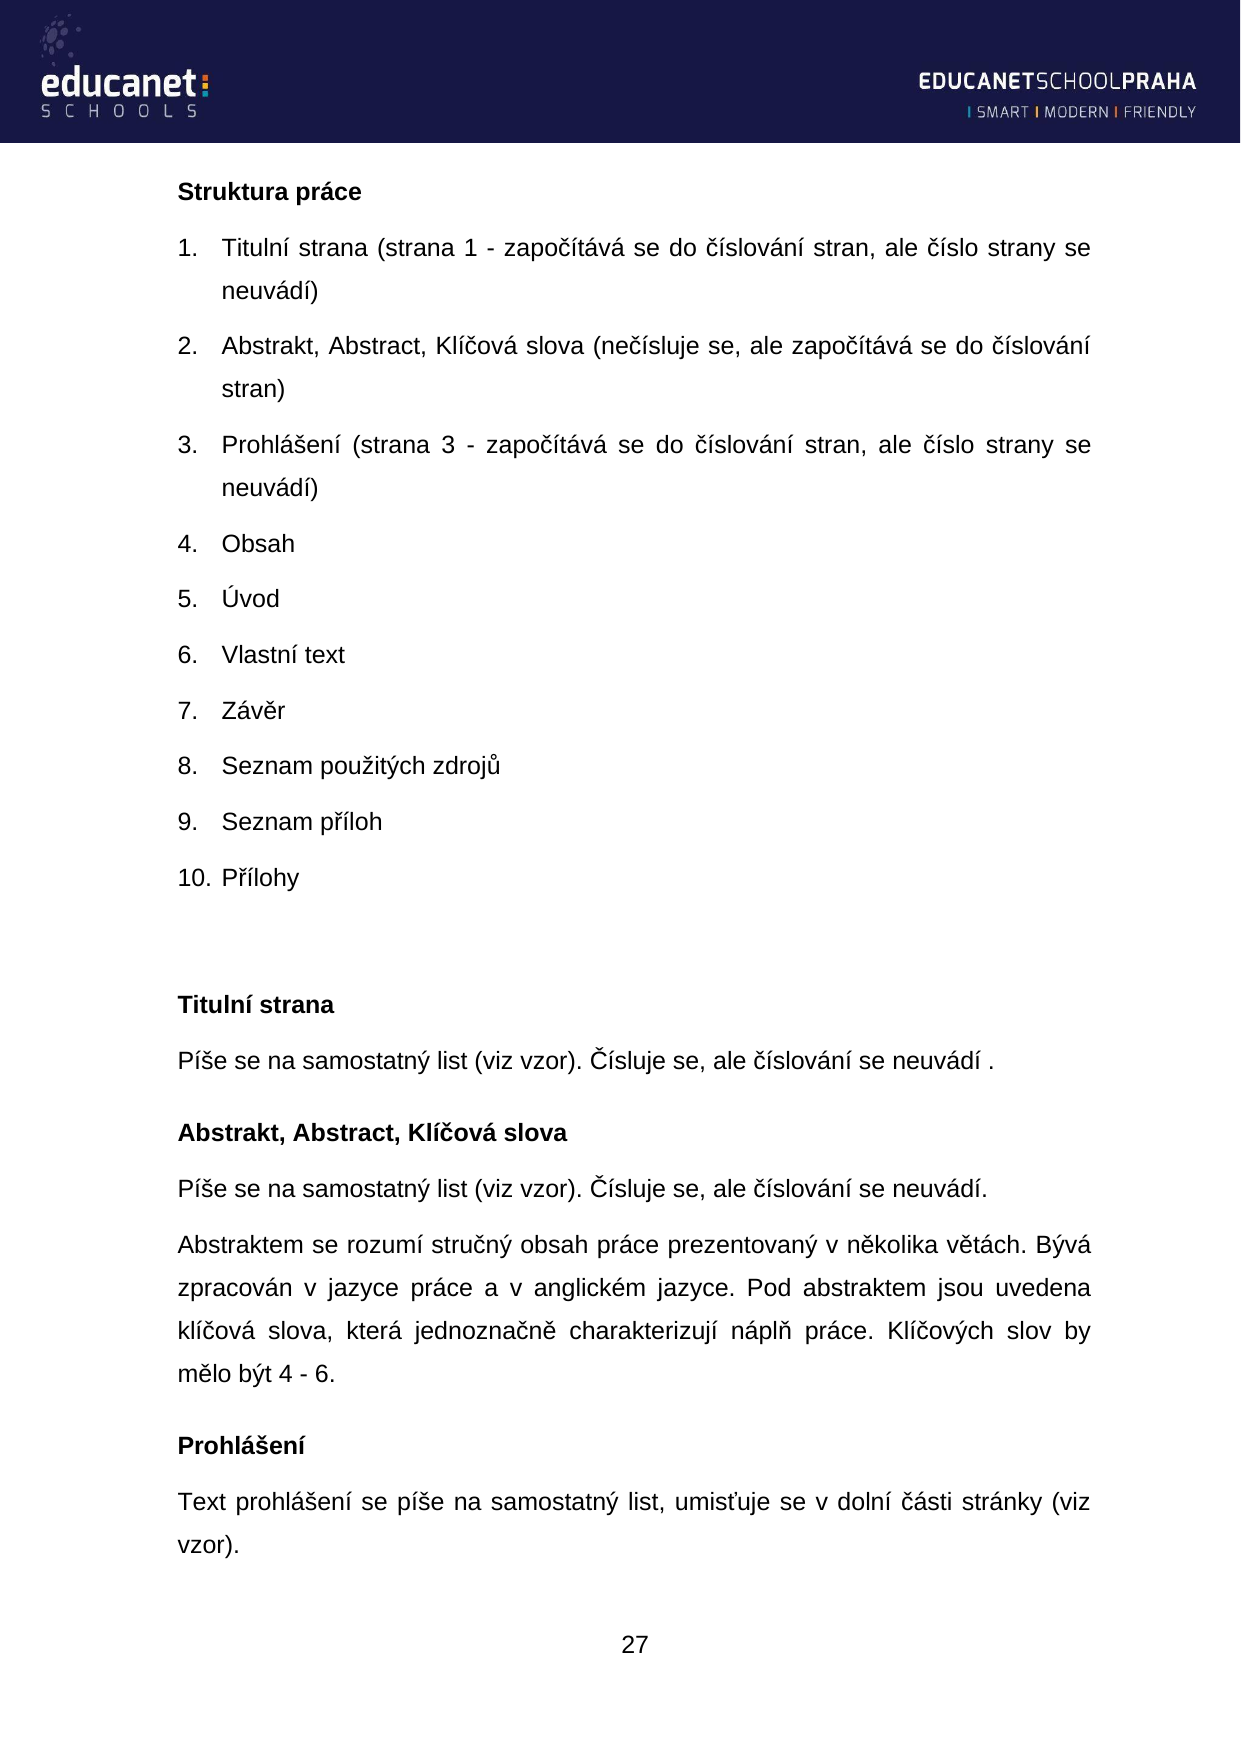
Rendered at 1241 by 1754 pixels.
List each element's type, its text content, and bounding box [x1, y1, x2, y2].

text Abstraktem se rozumí stručný obsah práce prezentovaný v několika větách. Bývá zpracován v jazyce práce a v anglickém jazyce. Pod abstraktem jsou uvedena klíčová slova, která jednoznačně charakterizují náplň práce. Klíčových slov by mělo být 4 - 6. [177, 1229, 1092, 1388]
list Seznam použitých zdrojů [177, 751, 1092, 780]
list Abstrakt, Abstract, Klíčová slova (nečísluje se, ale započítává se do číslování stran) [177, 331, 1092, 403]
subtitle Struktura práce [177, 177, 1092, 206]
text Píše se na samostatný list (viz vzor). Čísluje se, ale číslování se neuvádí. [177, 1174, 1092, 1203]
list Obsah [177, 529, 1092, 557]
list Titulní strana (strana 1 - započítává se do číslování stran, ale číslo strany se neuvádí) [177, 232, 1092, 304]
list Seznam příloh [177, 807, 1092, 836]
list Úvod [177, 584, 1092, 613]
picture [0, 0, 1241, 143]
list Prohlášení (strana 3 - započítává se do číslování stran, ale číslo strany se neuvádí) [177, 430, 1092, 502]
list Závěr [177, 696, 1092, 724]
list Vlastní text [177, 640, 1092, 669]
text Text prohlášení se píše na samostatný list, umisťuje se v dolní části stránky (viz vzor). [177, 1487, 1092, 1559]
subtitle Prohlášení [177, 1431, 1092, 1460]
subtitle Titulní strana [177, 990, 1092, 1019]
list Přílohy [177, 862, 1092, 891]
text Píše se na samostatný list (viz vzor). Čísluje se, ale číslování se neuvádí . [177, 1046, 1092, 1075]
subtitle Abstrakt, Abstract, Klíčová slova [177, 1118, 1092, 1147]
